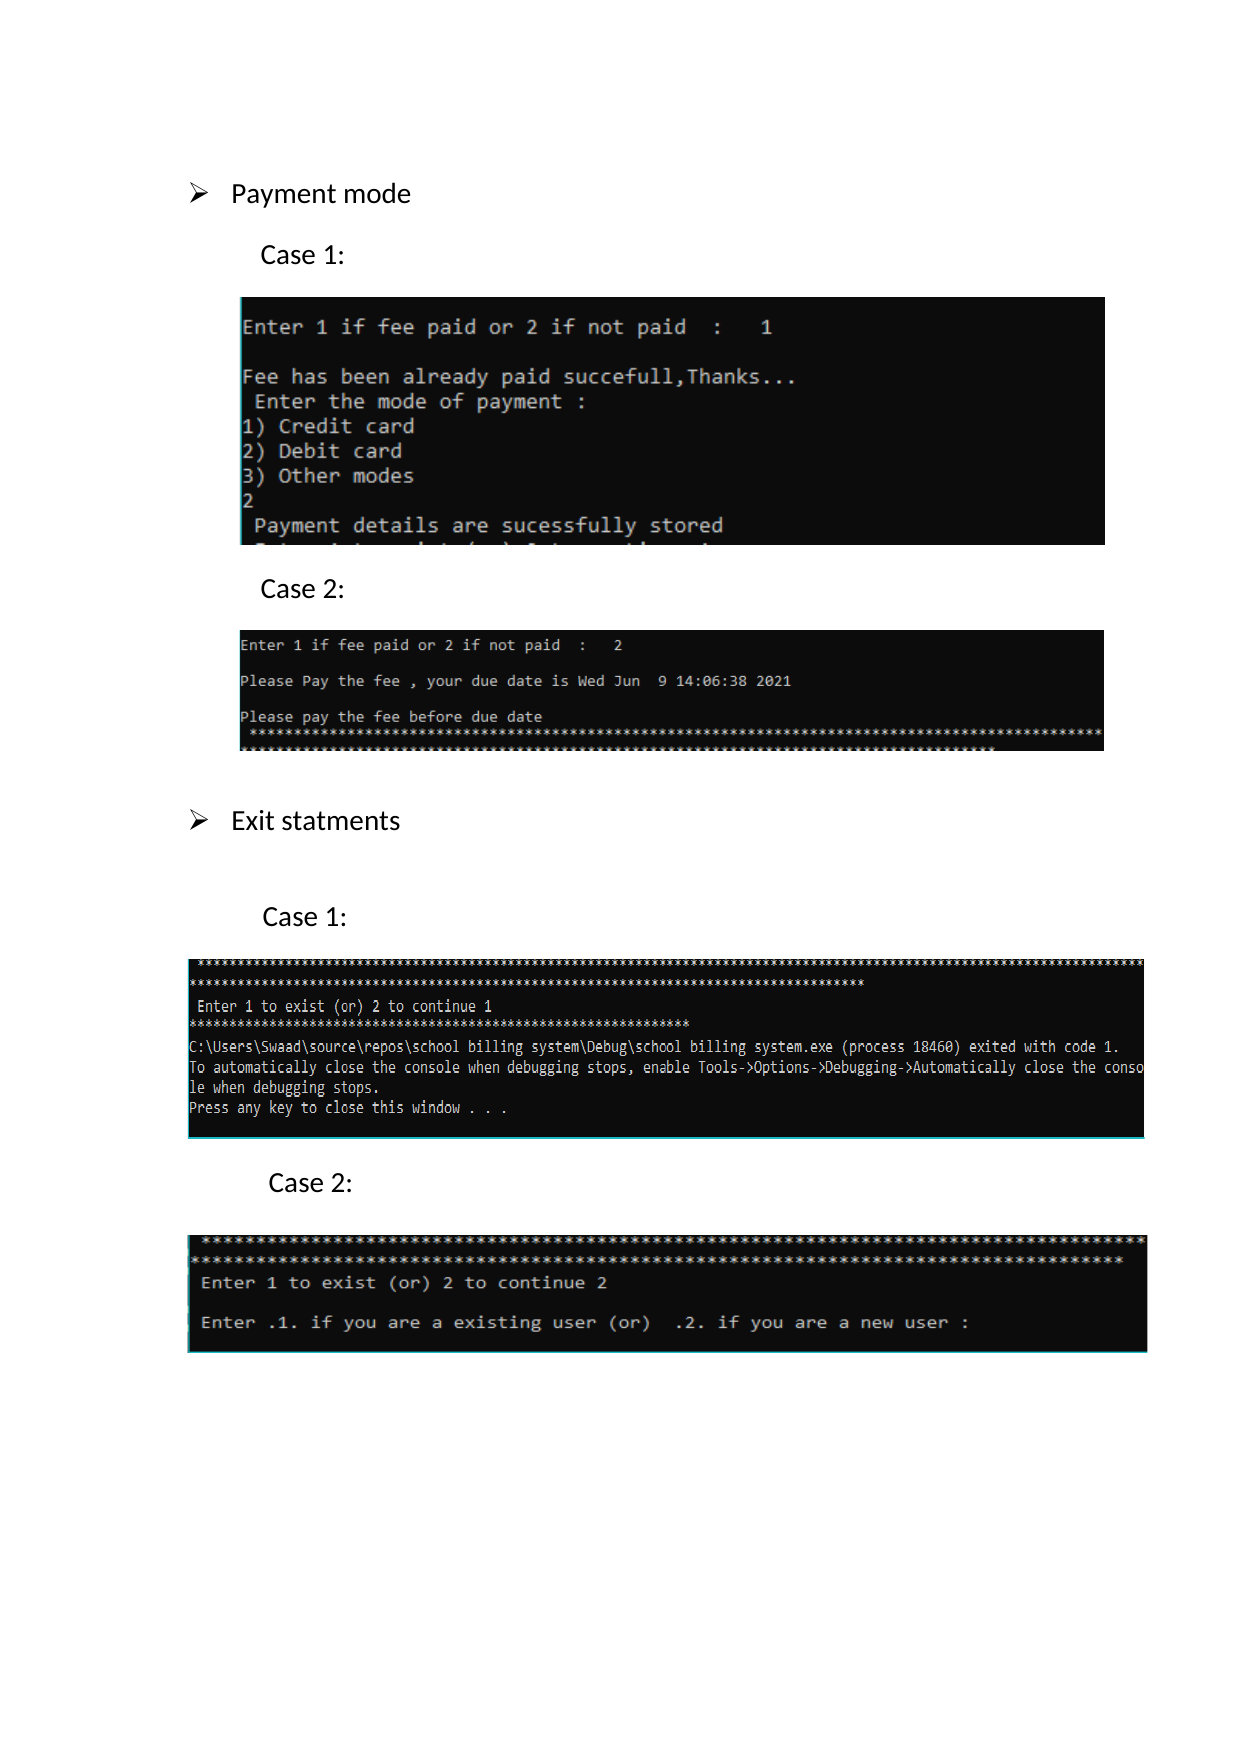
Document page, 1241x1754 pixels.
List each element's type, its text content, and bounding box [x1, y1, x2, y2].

list Case 1: [187, 236, 1053, 272]
picture [187, 959, 1145, 1139]
list Payment mode [187, 175, 1053, 211]
list Case 2: [187, 1164, 1053, 1200]
picture [239, 297, 1105, 545]
list Case 2: [187, 570, 1053, 605]
picture [239, 630, 1104, 751]
picture [187, 1235, 1148, 1353]
list Case 1: [187, 898, 1053, 934]
list Exit statments [187, 802, 1053, 837]
